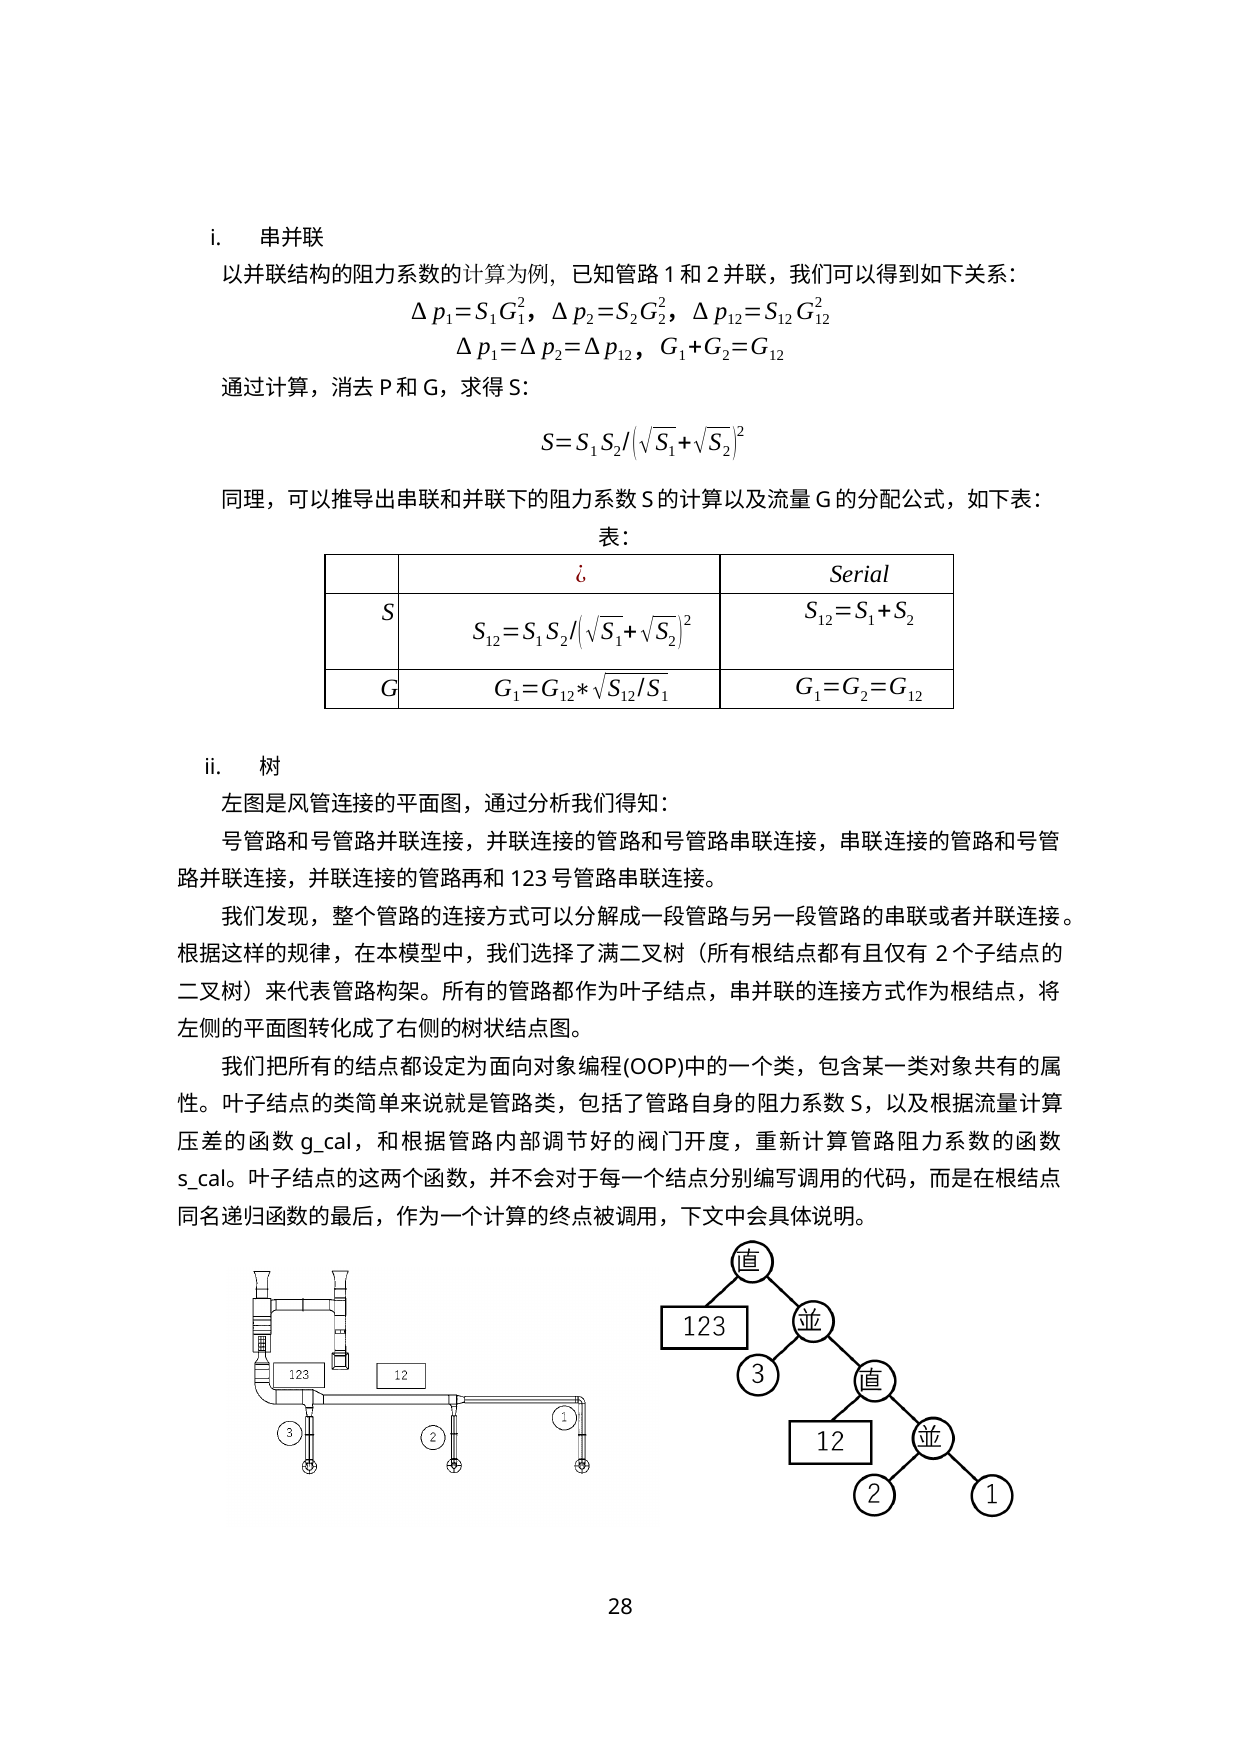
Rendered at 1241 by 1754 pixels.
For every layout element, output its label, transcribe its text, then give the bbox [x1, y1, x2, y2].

table_header [326, 555, 398, 593]
table_cell [721, 594, 953, 669]
text 我们把所有的结点都设定为面向对象编程(OOP)中的一个类，包含某一类对象共有的属性。叶子结点的类简单来说就是管路类，包括了管路自身的阻力系数S，以及根据流量计算压差的函数g_cal，和根据管路内部调节好的阀门开度，重新计算管路阻力系数的函数s_cal。叶子结点的这两个函数，并不会对于每一个结点分别编写调用的代码，而是在根结点同名递归函数的最后，作为一个计算的终点被调用，下文中会具体说明。 [177, 1046, 1063, 1233]
table_cell [326, 594, 398, 669]
text 我们发现，整个管路的连接方式可以分解成一段管路与另一段管路的串联或者并联连接。根据这样的规律，在本模型中，我们选择了满二叉树（所有根结点都有且仅有2个子结点的二叉树）来代表管路构架。所有的管路都作为叶子结点，串并联的连接方式作为根结点，将左侧的平面图转化成了右侧的树状结点图。 [177, 896, 1063, 1046]
text 表： [177, 517, 1063, 554]
text 左图是风管连接的平面图，通过分析我们得知： [177, 783, 1063, 821]
text 通过计算，消去P和G，求得S： [177, 367, 1063, 404]
table_header [721, 555, 953, 593]
table_header [399, 555, 719, 593]
table_cell [721, 670, 953, 707]
table_cell [399, 670, 719, 707]
list 串并联 [221, 217, 1063, 254]
text ， ， [177, 292, 1063, 329]
text ， [177, 329, 1063, 367]
text 号管路和号管路并联连接，并联连接的管路和号管路串联连接，串联连接的管路和号管路并联连接，并联连接的管路再和123号管路串联连接。 [177, 821, 1063, 896]
table_cell [326, 670, 398, 707]
list 树 [221, 746, 1063, 783]
text 以并联结构的阻力系数的计算为例，已知管路1和2并联，我们可以得到如下关系： [177, 254, 1063, 292]
table_cell [399, 594, 719, 669]
text 同理，可以推导出串联和并联下的阻力系数S的计算以及流量G的分配公式，如下表： [177, 479, 1063, 517]
